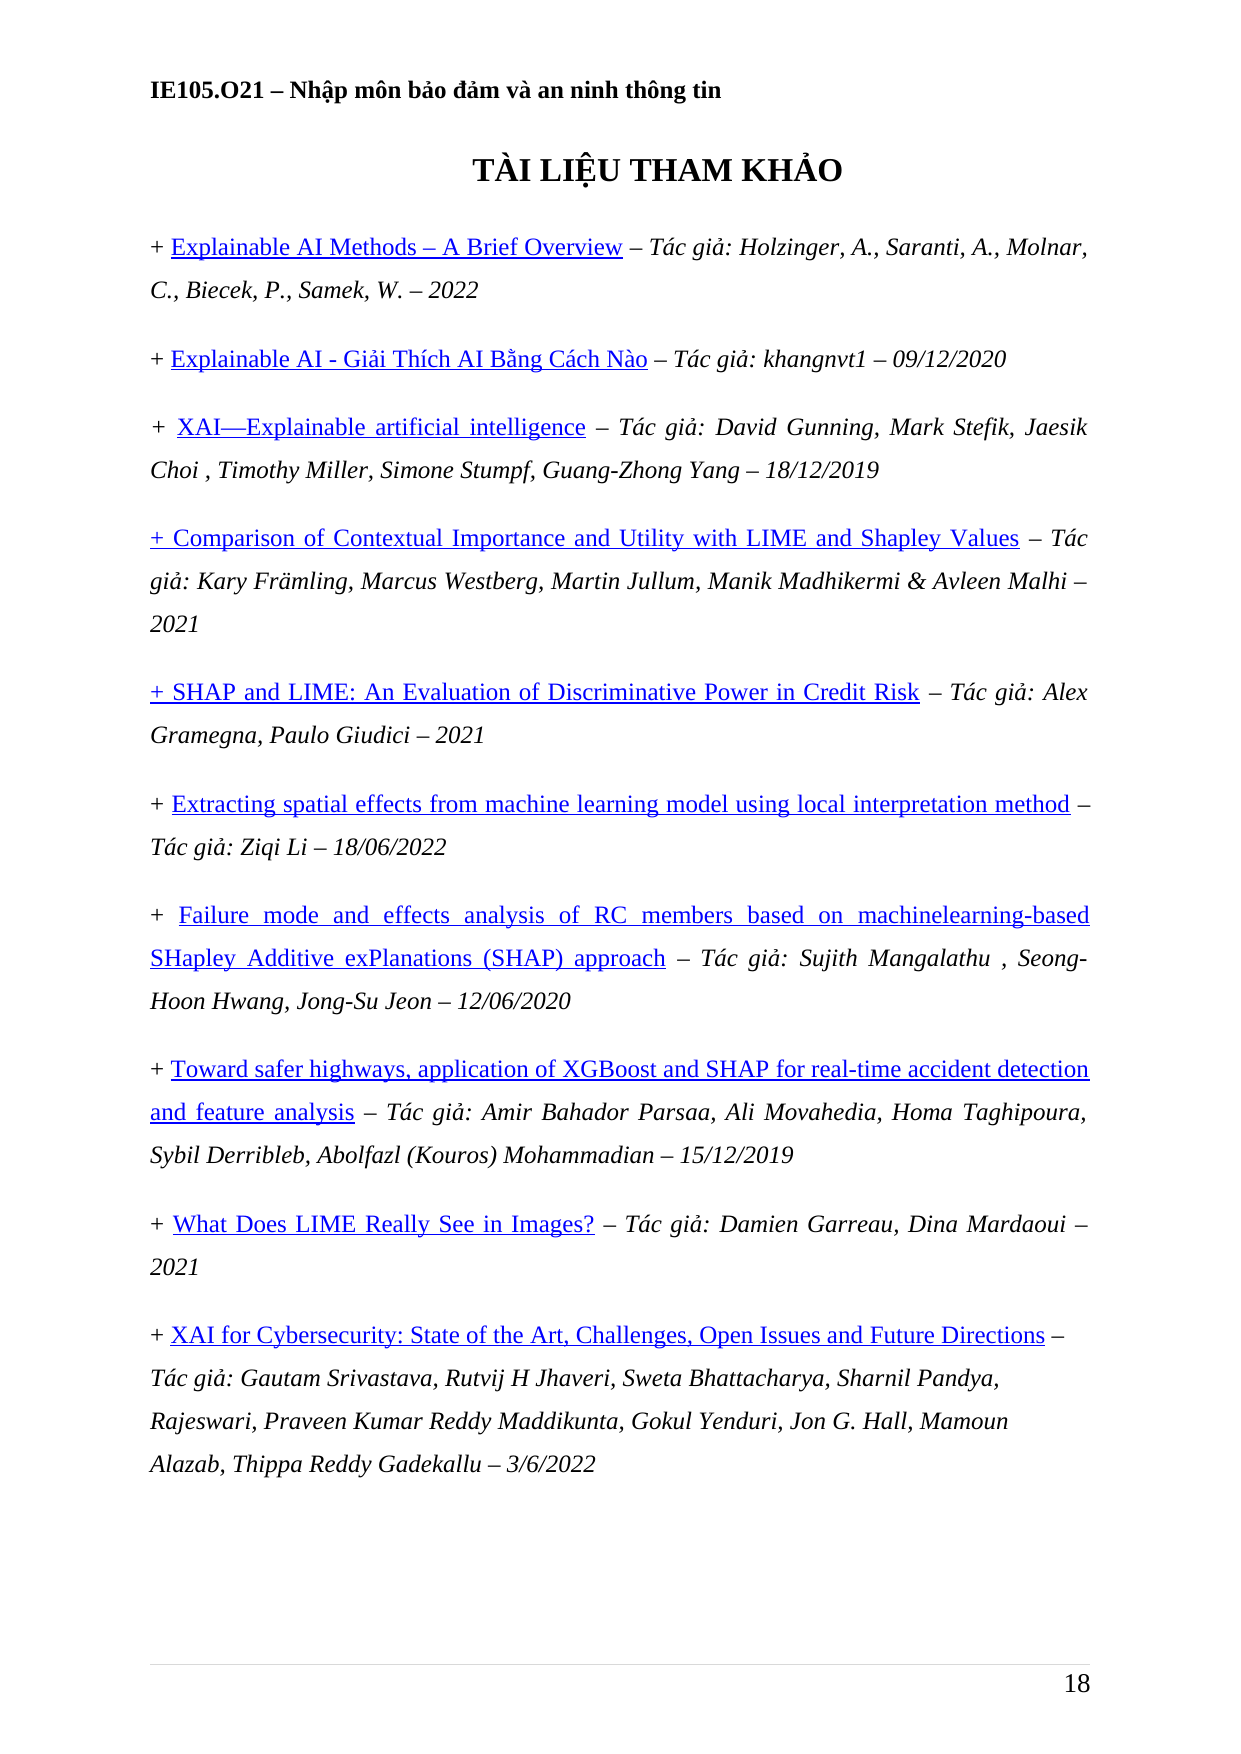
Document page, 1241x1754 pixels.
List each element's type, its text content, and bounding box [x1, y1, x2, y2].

text + Explainable AI Methods – A Brief Overview – Tác giả: Holzinger, A., Saranti, A., Molnar, C., Biecek, P., Samek, W. – 2022 [150, 232, 1090, 304]
text + Failure mode and effects analysis of RC members based on machinelearning-based SHapley Additive exPlanations (SHAP) approach – Tác giả: Sujith Mangalathu , Seong-Hoon Hwang, Jong-Su Jeon – 12/06/2020 [150, 900, 1090, 1015]
text + SHAP and LIME: An Evaluation of Discriminative Power in Credit Risk – Tác giả: Alex Gramegna, Paulo Giudici – 2021 [150, 677, 1090, 749]
text TÀI LIỆU THAM KHẢO [150, 150, 1090, 188]
text + Comparison of Contextual Importance and Utility with LIME and Shapley Values – Tác giả: Kary Främling, Marcus Westberg, Martin Jullum, Manik Madhikermi & Avleen Malhi – 2021 [150, 523, 1090, 638]
text + Extracting spatial effects from machine learning model using local interpretation method – Tác giả: Ziqi Li – 18/06/2022 [150, 789, 1090, 861]
text + Toward safer highways, application of XGBoost and SHAP for real-time accident detection and feature analysis – Tác giả: Amir Bahador Parsaa, Ali Movahedia, Homa Taghipoura, Sybil Derribleb, Abolfazl (Kouros) Mohammadian – 15/12/2019 [150, 1054, 1090, 1169]
text + Explainable AI - Giải Thích AI Bằng Cách Nào – Tác giả: khangnvt1 – 09/12/2020 [150, 344, 1090, 372]
text + XAI for Cybersecurity: State of the Art, Challenges, Open Issues and Future Directions – Tác giả: Gautam Srivastava, Rutvij H Jhaveri, Sweta Bhattacharya, Sharnil Pandya, Rajeswari, Praveen Kumar Reddy Maddikunta, Gokul Yenduri, Jon G. Hall, Mamoun Alazab, Thippa Reddy Gadekallu – 3/6/2022 [150, 1320, 1090, 1478]
text + XAI—Explainable artificial intelligence – Tác giả: David Gunning, Mark Stefik, Jaesik Choi , Timothy Miller, Simone Stumpf, Guang-Zhong Yang – 18/12/2019 [150, 412, 1090, 484]
text + What Does LIME Really See in Images? – Tác giả: Damien Garreau, Dina Mardaoui – 2021 [150, 1209, 1090, 1281]
